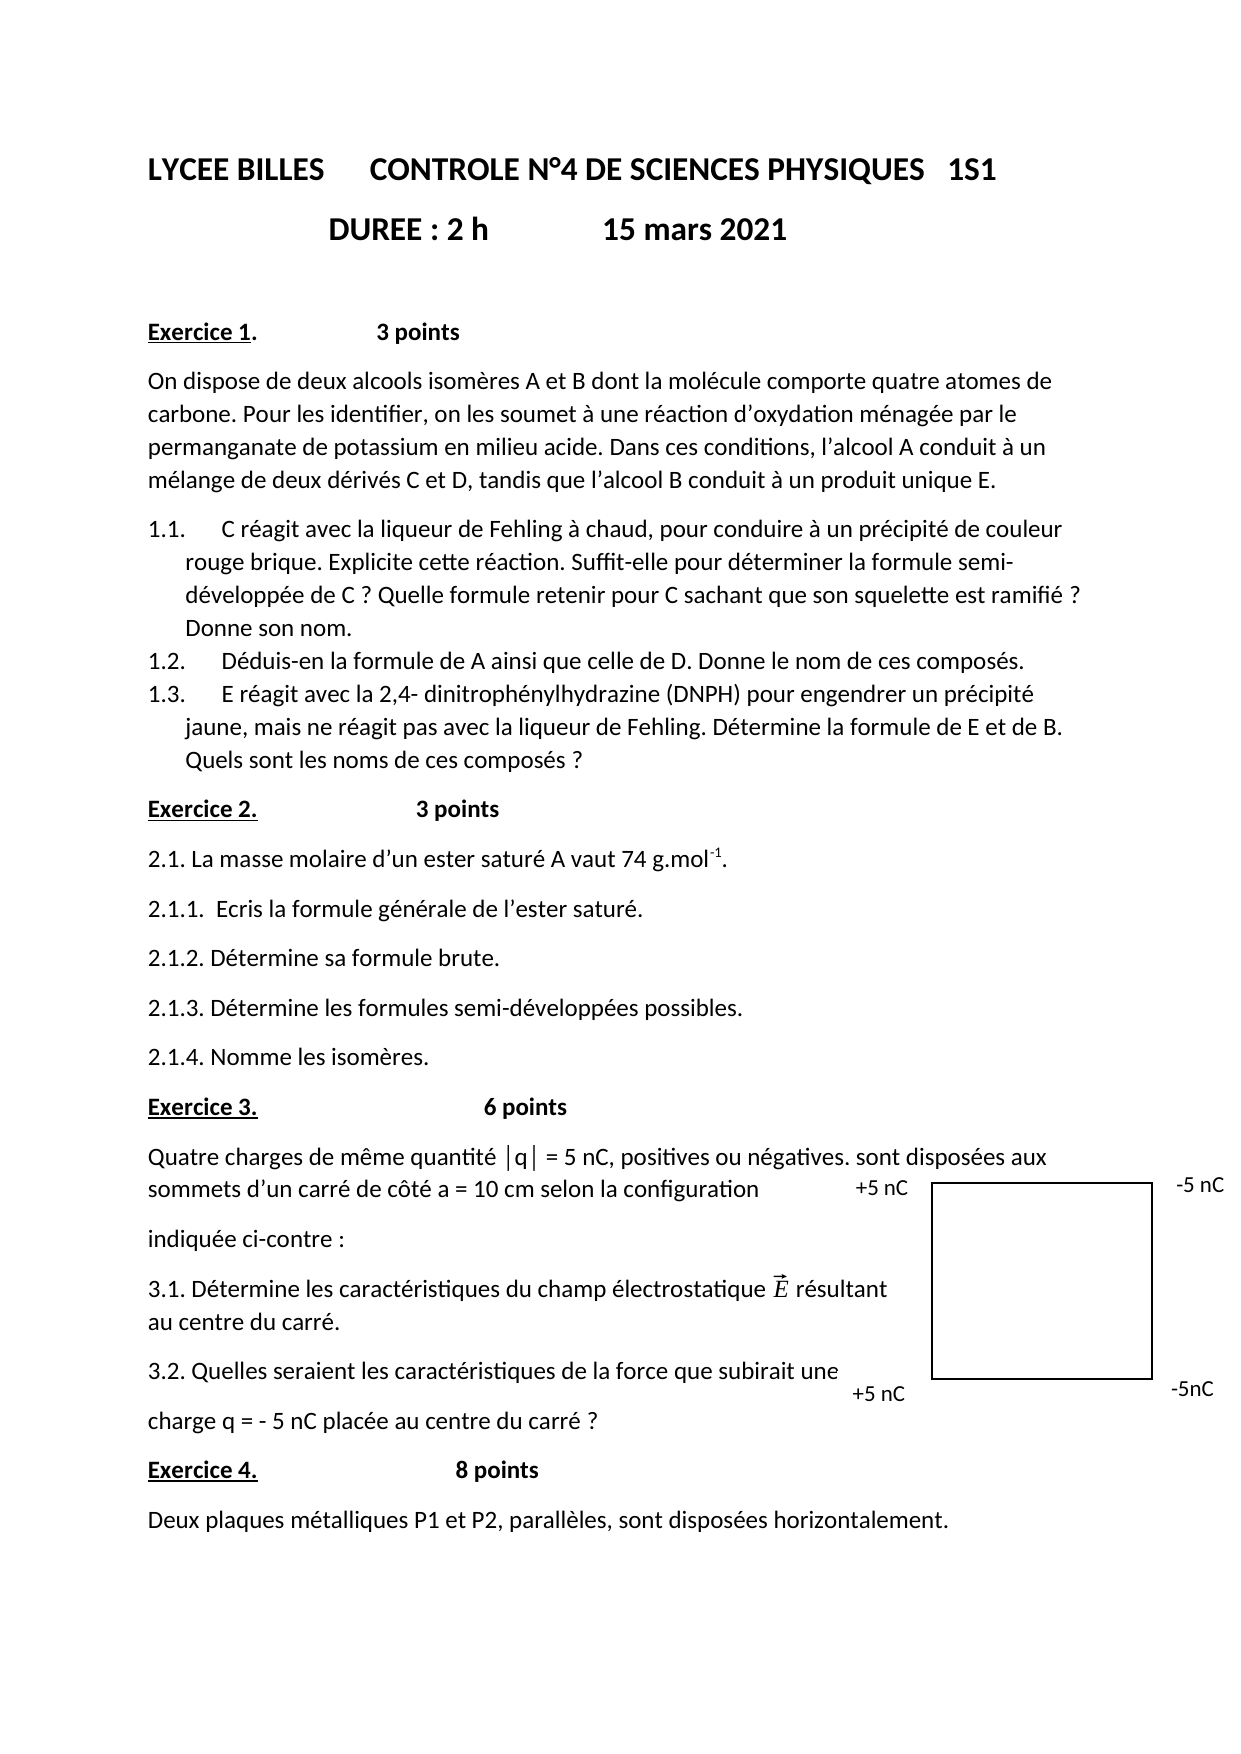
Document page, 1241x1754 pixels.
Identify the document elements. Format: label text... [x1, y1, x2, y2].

text Exercice 2. 3 points [148, 794, 1093, 824]
text 2.1. La masse molaire d’un ester saturé A vaut 74 g.mol-1. [148, 843, 1093, 874]
text DUREE : 2 h 15 mars 2021 [148, 208, 1093, 249]
text On dispose de deux alcools isomères A et B dont la molécule comporte quatre atomes de carbone. Pour les identifier, on les soumet à une réaction d’oxydation ménagée par le permanganate de potassium en milieu acide. Dans ces conditions, l’alcool A conduit à un mélange de deux dérivés C et D, tandis que l’alcool B conduit à un produit unique E. [148, 365, 1093, 494]
text charge q = - 5 nC placée au centre du carré ? [148, 1405, 1093, 1435]
text 2.1.4. Nomme les isomères. [148, 1042, 1093, 1072]
text Exercice 4. 8 points [148, 1454, 1093, 1485]
text LYCEE BILLES CONTROLE N°4 DE SCIENCES PHYSIQUES 1S1 [148, 148, 1093, 188]
text 2.1.1. Ecris la formule générale de l’ester saturé. [148, 893, 1093, 923]
text Quatre charges de même quantité │q│ = 5 nC, positives ou négatives, sont disposées aux sommets d’un carré de côté a = 10 cm selon la configuration [148, 1141, 1093, 1204]
list E réagit avec la 2,4- dinitrophénylhydrazine (DNPH) pour engendrer un précipité jaune, mais ne réagit pas avec la liqueur de Fehling. Détermine la formule de E et de B. Quels sont les noms de ces composés ? [148, 678, 1093, 774]
text Exercice 3. 6 points [148, 1091, 1093, 1122]
text 2.1.2. Détermine sa formule brute. [148, 942, 1093, 973]
text indiquée ci-contre : [148, 1223, 931, 1254]
text 3.2. Quelles seraient les caractéristiques de la force que subirait une [148, 1355, 1093, 1386]
list Déduis-en la formule de A ainsi que celle de D. Donne le nom de ces composés. [148, 645, 1093, 676]
text 3.1. Détermine les caractéristiques du champ électrostatique résultant au centre du carré. [148, 1273, 931, 1336]
text Deux plaques métalliques P1 et P2, parallèles, sont disposées horizontalement. [148, 1504, 1093, 1534]
list C réagit avec la liqueur de Fehling à chaud, pour conduire à un précipité de couleur rouge brique. Explicite cette réaction. Suffit-elle pour déterminer la formule semi-développée de C ? Quelle formule retenir pour C sachant que son squelette est ramifié ? Donne son nom. [148, 514, 1093, 643]
text Exercice 1. 3 points [148, 316, 1093, 346]
text 2.1.3. Détermine les formules semi-développées possibles. [148, 992, 1093, 1022]
